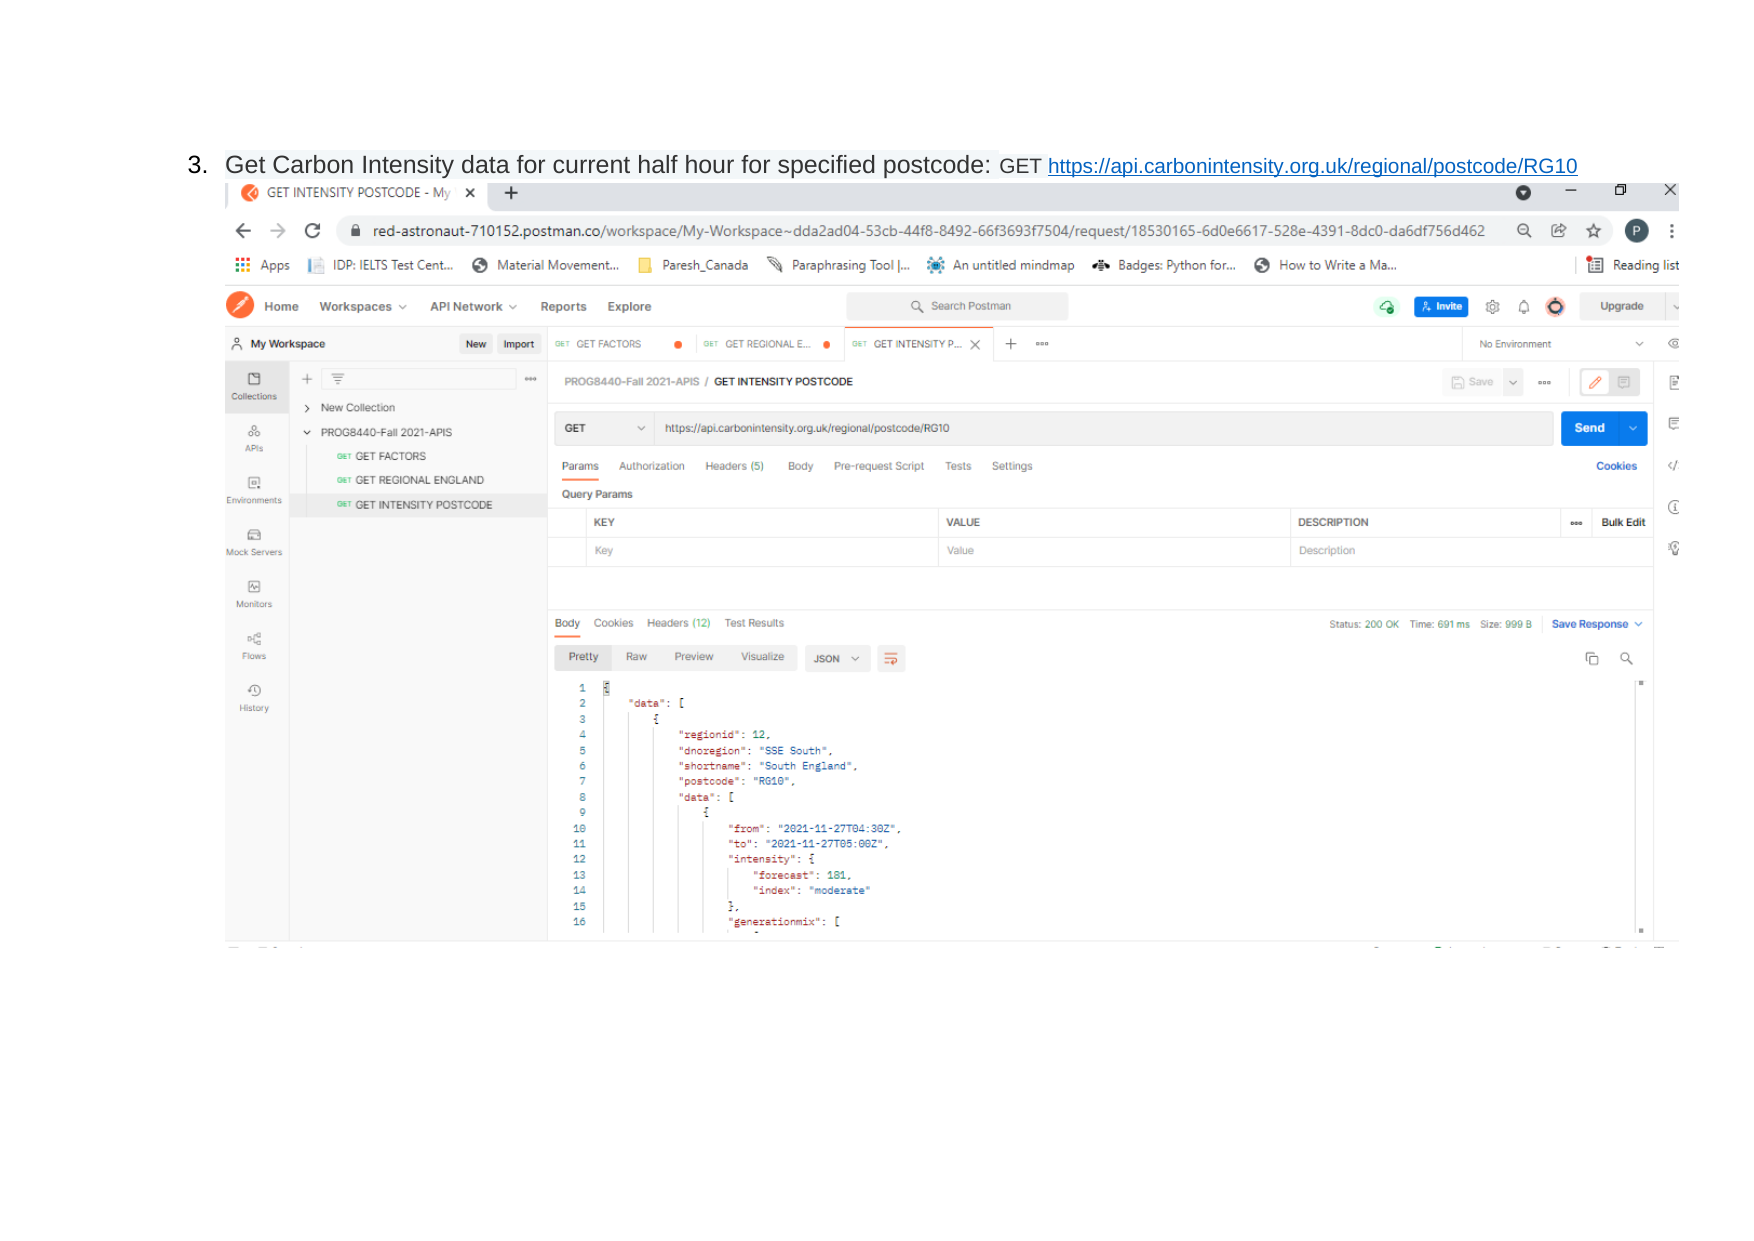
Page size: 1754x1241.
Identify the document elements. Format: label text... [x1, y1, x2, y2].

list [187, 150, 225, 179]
picture [225, 183, 1679, 948]
list Get Carbon Intensity data for current half hour for specified postcode: GET https://api.carbonintensity.org.uk/regional/postcode/RG10 [999, 150, 1604, 179]
